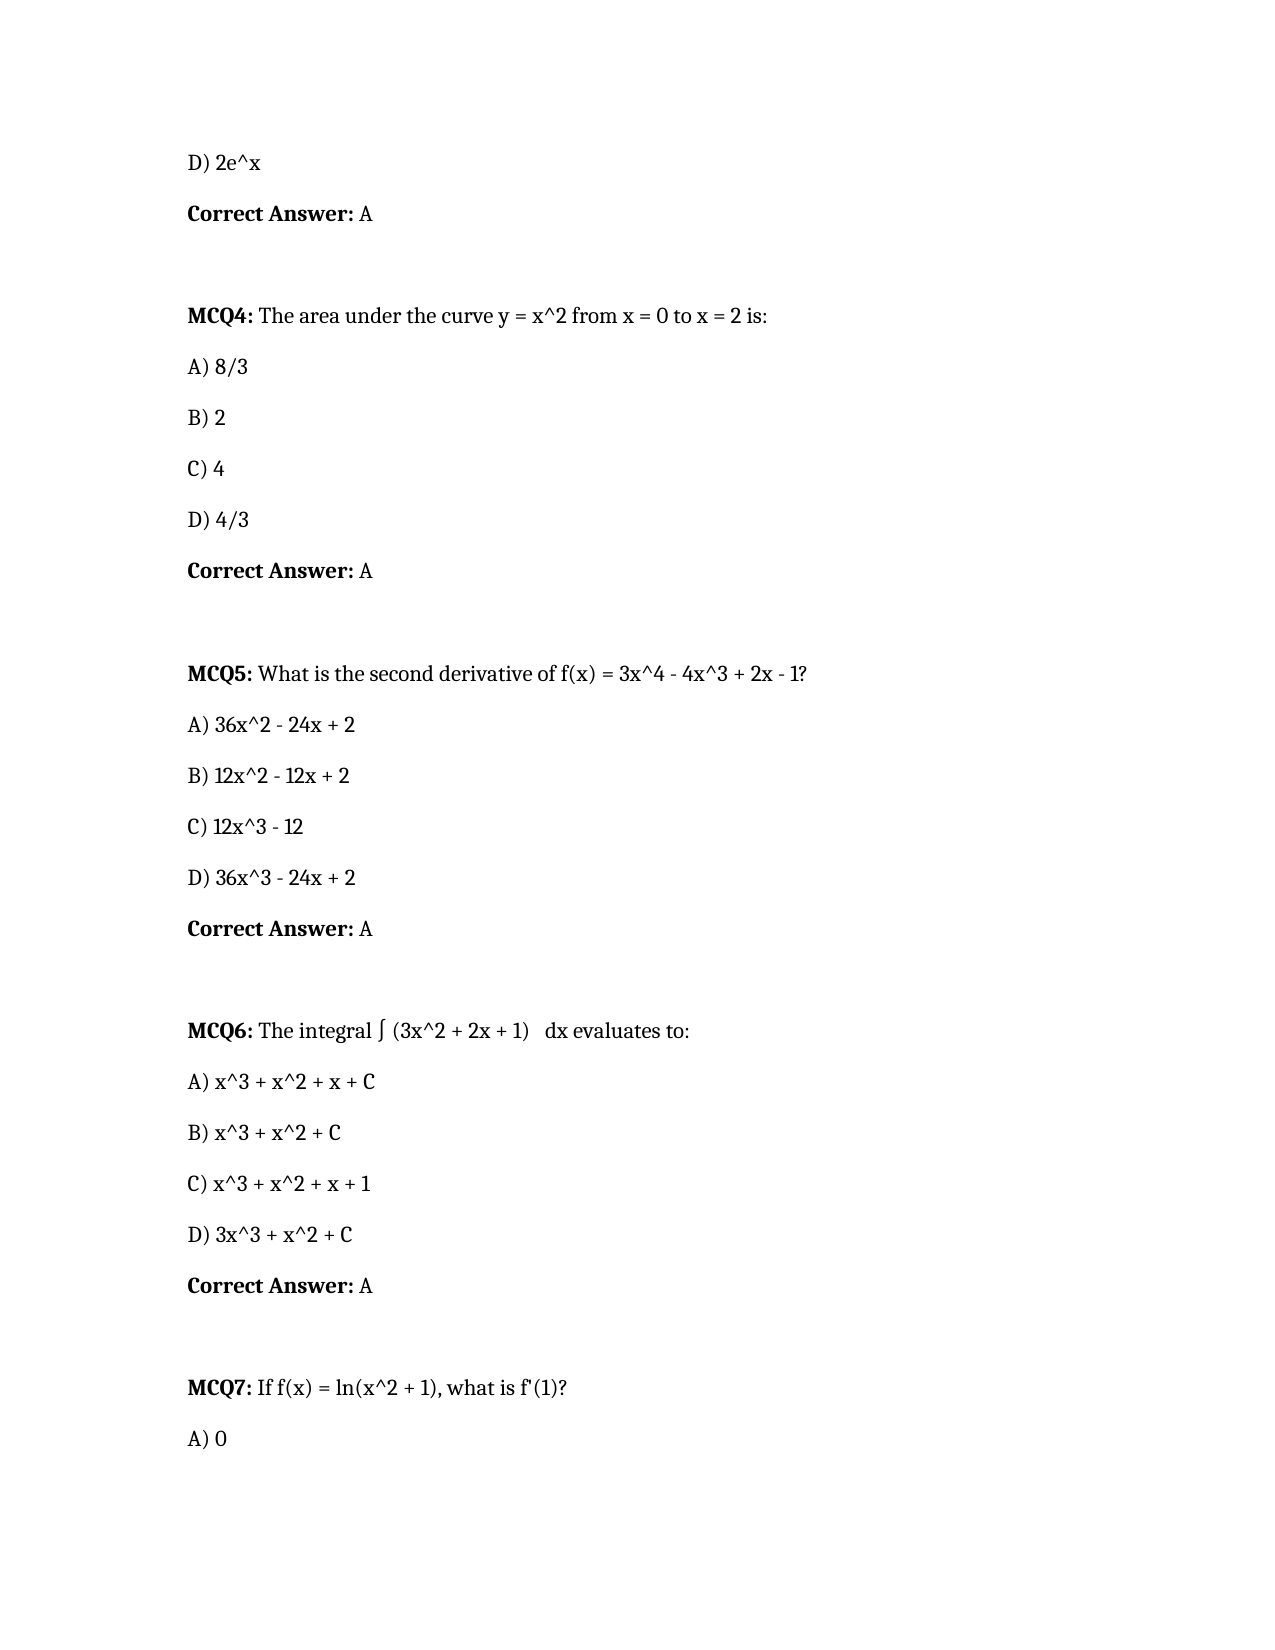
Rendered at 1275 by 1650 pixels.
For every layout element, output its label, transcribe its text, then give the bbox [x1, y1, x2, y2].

text A) 8/3 [187, 354, 1087, 381]
text B) 12x^2 - 12x + 2 [187, 762, 1087, 789]
text C) 4 [187, 456, 1087, 483]
text MCQ7: If f(x) = ln(x^2 + 1), what is f'(1)? [187, 1375, 1087, 1401]
text A) 36x^2 - 24x + 2 [187, 711, 1087, 738]
text MCQ6: The integral ∫ (3x^2 + 2x + 1) dx evaluates to: [187, 1018, 1087, 1044]
text C) x^3 + x^2 + x + 1 [187, 1171, 1087, 1197]
text Correct Answer: A [187, 1273, 1087, 1299]
text Correct Answer: A [187, 201, 1087, 227]
text D) 36x^3 - 24x + 2 [187, 864, 1087, 891]
text D) 2e^x [187, 150, 1087, 176]
text MCQ5: What is the second derivative of f(x) = 3x^4 - 4x^3 + 2x - 1? [187, 660, 1087, 687]
text D) 4/3 [187, 507, 1087, 534]
text B) x^3 + x^2 + C [187, 1120, 1087, 1146]
text A) 0 [187, 1426, 1087, 1452]
text Correct Answer: A [187, 558, 1087, 585]
text MCQ4: The area under the curve y = x^2 from x = 0 to x = 2 is: [187, 303, 1087, 329]
text A) x^3 + x^2 + x + C [187, 1069, 1087, 1095]
text B) 2 [187, 405, 1087, 432]
text C) 12x^3 - 12 [187, 813, 1087, 840]
text D) 3x^3 + x^2 + C [187, 1222, 1087, 1248]
text Correct Answer: A [187, 916, 1087, 942]
